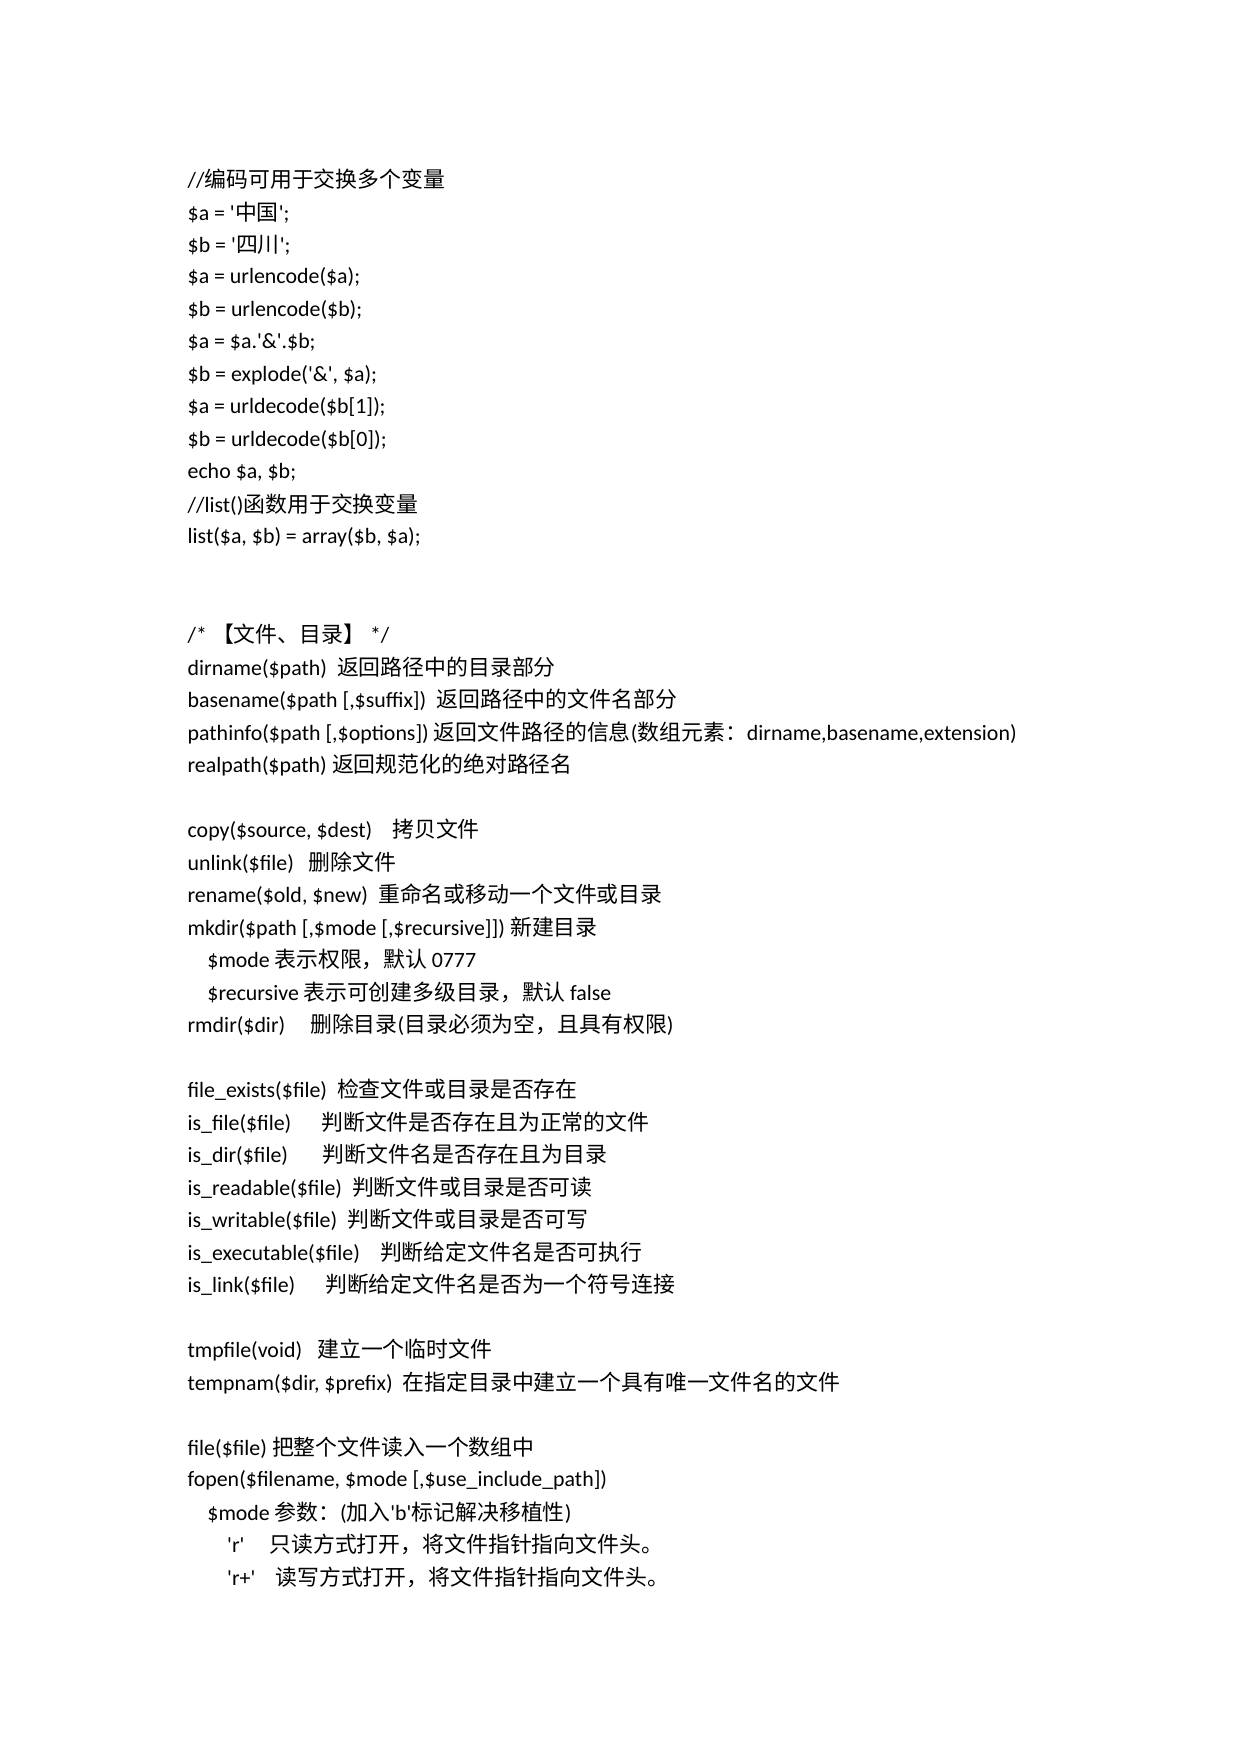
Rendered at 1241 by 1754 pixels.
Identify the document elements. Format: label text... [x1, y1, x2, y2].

text $a = urldecode($b[1]); [187, 389, 1053, 422]
text file($file) 把整个文件读入一个数组中 [187, 1429, 1053, 1462]
text basename($path [,$suffix]) 返回路径中的文件名部分 [187, 682, 1053, 714]
text is_link($file) 判断给定文件名是否为一个符号连接 [187, 1267, 1053, 1299]
text rmdir($dir) 删除目录(目录必须为空，且具有权限) [187, 1007, 1053, 1039]
text rename($old, $new) 重命名或移动一个文件或目录 [187, 877, 1053, 909]
text unlink($file) 删除文件 [187, 844, 1053, 877]
text $a = urlencode($a); [187, 259, 1053, 292]
text is_readable($file) 判断文件或目录是否可读 [187, 1169, 1053, 1202]
text tempnam($dir, $prefix) 在指定目录中建立一个具有唯一文件名的文件 [187, 1364, 1053, 1397]
text realpath($path) 返回规范化的绝对路径名 [187, 747, 1053, 779]
text 'r+' 读写方式打开，将文件指针指向文件头。 [187, 1559, 1053, 1592]
text $b = '四川'; [187, 227, 1053, 259]
text is_dir($file) 判断文件名是否存在且为目录 [187, 1137, 1053, 1169]
text copy($source, $dest) 拷贝文件 [187, 812, 1053, 844]
text $b = urlencode($b); [187, 292, 1053, 324]
text $mode表示权限，默认0777 [187, 942, 1053, 974]
text list($a, $b) = array($b, $a); [187, 519, 1053, 552]
text //list()函数用于交换变量 [187, 487, 1053, 519]
text $b = urldecode($b[0]); [187, 422, 1053, 454]
text dirname($path) 返回路径中的目录部分 [187, 649, 1053, 682]
text fopen($filename, $mode [,$use_include_path]) [187, 1462, 1053, 1494]
text //编码可用于交换多个变量 [187, 162, 1053, 194]
text is_executable($file) 判断给定文件名是否可执行 [187, 1234, 1053, 1267]
text $b = explode('&', $a); [187, 357, 1053, 389]
text is_writable($file) 判断文件或目录是否可写 [187, 1202, 1053, 1234]
text mkdir($path [,$mode [,$recursive]]) 新建目录 [187, 909, 1053, 942]
text file_exists($file) 检查文件或目录是否存在 [187, 1072, 1053, 1104]
text $mode参数：(加入'b'标记解决移植性) [187, 1494, 1053, 1527]
text pathinfo($path [,$options]) 返回文件路径的信息(数组元素：dirname,basename,extension) [187, 714, 1053, 747]
text echo $a, $b; [187, 454, 1053, 487]
text tmpfile(void) 建立一个临时文件 [187, 1332, 1053, 1364]
text $a = '中国'; [187, 194, 1053, 227]
text 'r' 只读方式打开，将文件指针指向文件头。 [187, 1527, 1053, 1559]
text /* 【文件、目录】 */ [187, 617, 1053, 649]
text $recursive表示可创建多级目录，默认false [187, 974, 1053, 1007]
text is_file($file) 判断文件是否存在且为正常的文件 [187, 1104, 1053, 1137]
text $a = $a.'&'.$b; [187, 324, 1053, 357]
